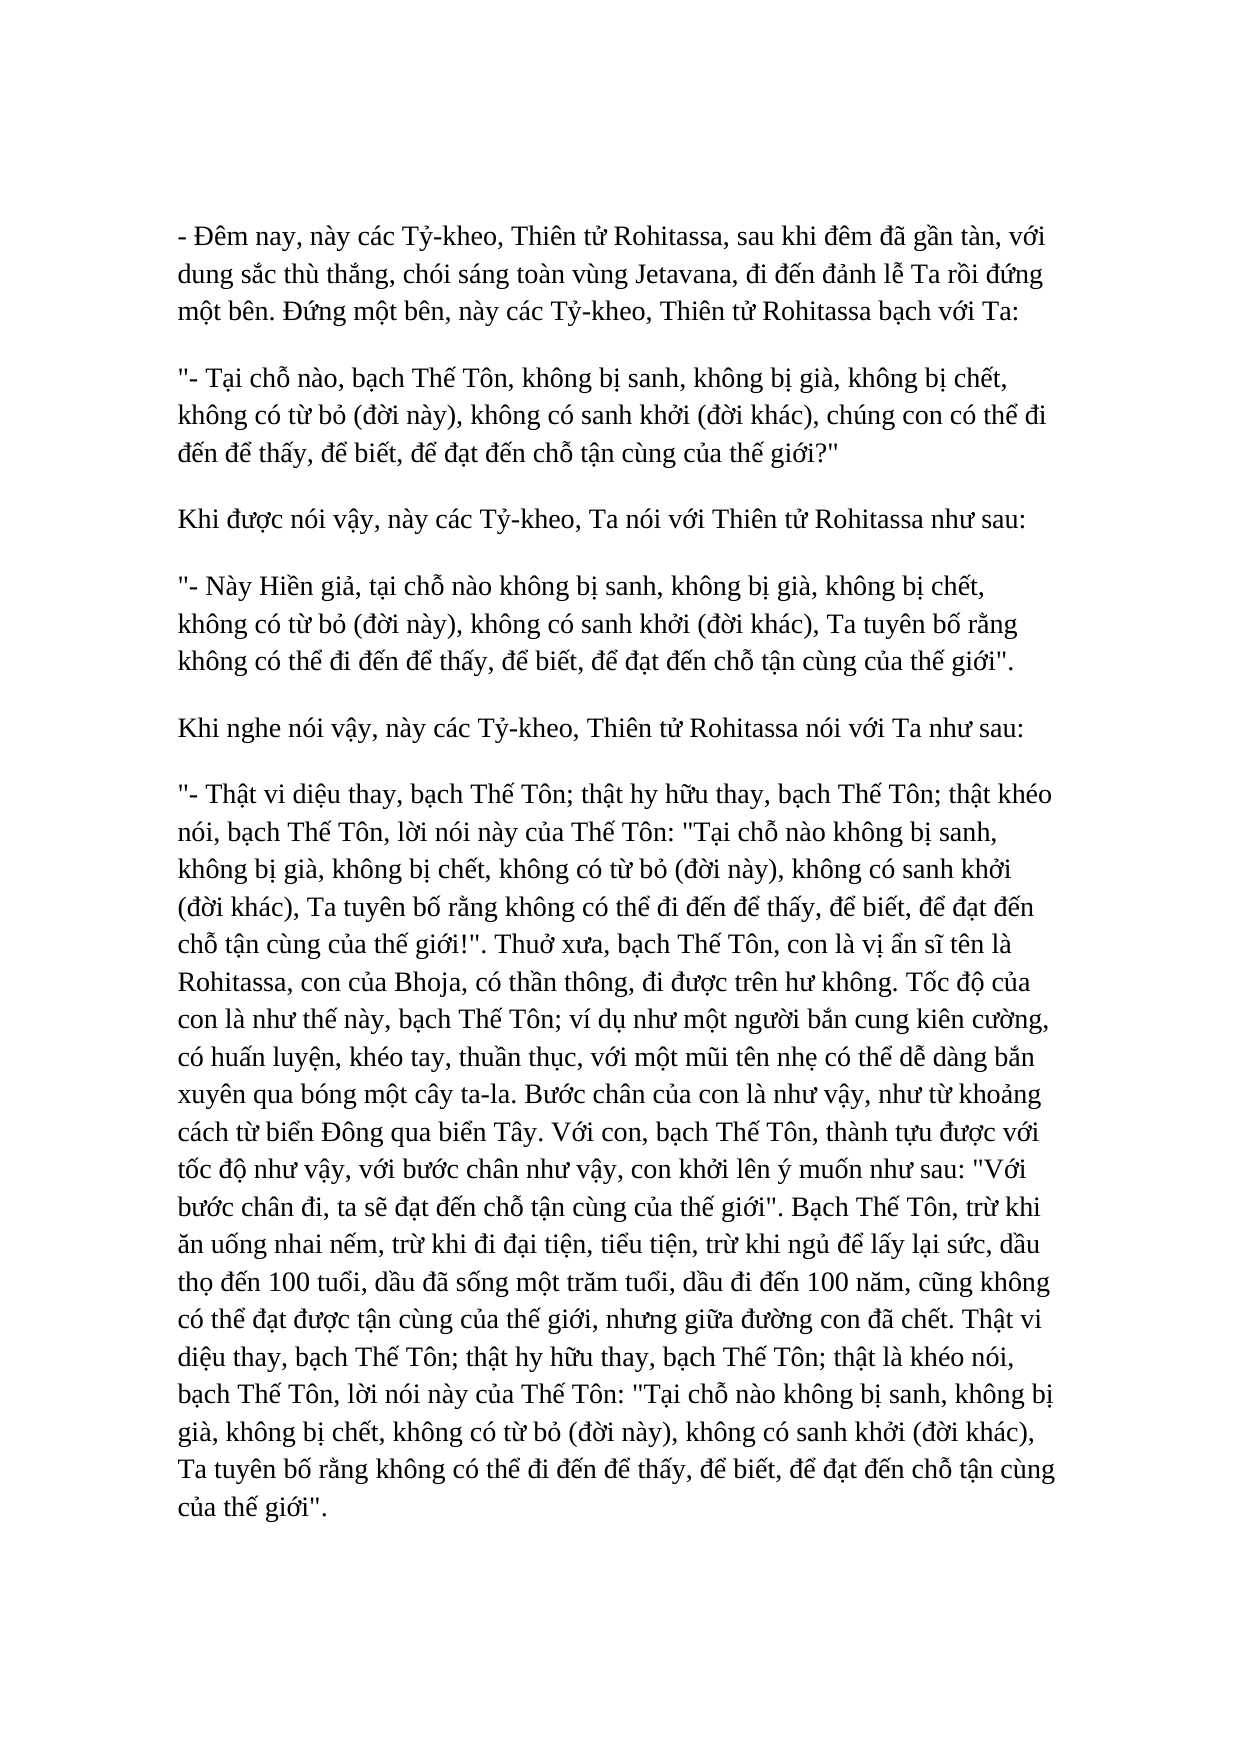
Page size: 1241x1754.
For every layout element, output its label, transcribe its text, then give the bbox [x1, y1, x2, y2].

text "- Này Hiền giả, tại chỗ nào không bị sanh, không bị già, không bị chết, không có từ bỏ (đời này), không có sanh khởi (đời khác), Ta tuyên bố rằng không có thể đi đến để thấy, để biết, để đạt đến chỗ tận cùng của thế giới". [177, 567, 1063, 679]
text "- Thật vi diệu thay, bạch Thế Tôn; thật hy hữu thay, bạch Thế Tôn; thật khéo nói, bạch Thế Tôn, lời nói này của Thế Tôn: "Tại chỗ nào không bị sanh, không bị già, không bị chết, không có từ bỏ (đời này), không có sanh khởi (đời khác), Ta tuyên bố rằng không có thể đi đến để thấy, để biết, để đạt đến chỗ tận cùng của thế giới!". Thuở xưa, bạch Thế Tôn, con là vị ẩn sĩ tên là Rohitassa, con của Bhoja, có thần thông, đi được trên hư không. Tốc độ của con là như thế này, bạch Thế Tôn; ví dụ như một người bắn cung kiên cường, có huấn luyện, khéo tay, thuần thục, với một mũi tên nhẹ có thể dễ dàng bắn xuyên qua bóng một cây ta-la. Bước chân của con là như vậy, như từ khoảng cách từ biển Ðông qua biển Tây. Với con, bạch Thế Tôn, thành tựu được với tốc độ như vậy, với bước chân như vậy, con khởi lên ý muốn như sau: "Với bước chân đi, ta sẽ đạt đến chỗ tận cùng của thế giới". Bạch Thế Tôn, trừ khi ăn uống nhai nếm, trừ khi đi đại tiện, tiểu tiện, trừ khi ngủ để lấy lại sức, dầu thọ đến 100 tuổi, dầu đã sống một trăm tuổi, dầu đi đến 100 năm, cũng không có thể đạt được tận cùng của thế giới, nhưng giữa đường con đã chết. Thật vi diệu thay, bạch Thế Tôn; thật hy hữu thay, bạch Thế Tôn; thật là khéo nói, bạch Thế Tôn, lời nói này của Thế Tôn: "Tại chỗ nào không bị sanh, không bị già, không bị chết, không có từ bỏ (đời này), không có sanh khởi (đời khác), Ta tuyên bố rằng không có thể đi đến để thấy, để biết, để đạt đến chỗ tận cùng của thế giới". [177, 775, 1063, 1525]
text "- Tại chỗ nào, bạch Thế Tôn, không bị sanh, không bị già, không bị chết, không có từ bỏ (đời này), không có sanh khởi (đời khác), chúng con có thể đi đến để thấy, để biết, để đạt đến chỗ tận cùng của thế giới?" [177, 358, 1063, 471]
text Khi được nói vậy, này các Tỷ-kheo, Ta nói với Thiên tử Rohitassa như sau: [177, 500, 1063, 538]
text Khi nghe nói vậy, này các Tỷ-kheo, Thiên tử Rohitassa nói với Ta như sau: [177, 708, 1063, 746]
text - Ðêm nay, này các Tỷ-kheo, Thiên tử Rohitassa, sau khi đêm đã gần tàn, với dung sắc thù thắng, chói sáng toàn vùng Jetavana, đi đến đảnh lễ Ta rồi đứng một bên. Ðứng một bên, này các Tỷ-kheo, Thiên tử Rohitassa bạch với Ta: [177, 217, 1063, 329]
